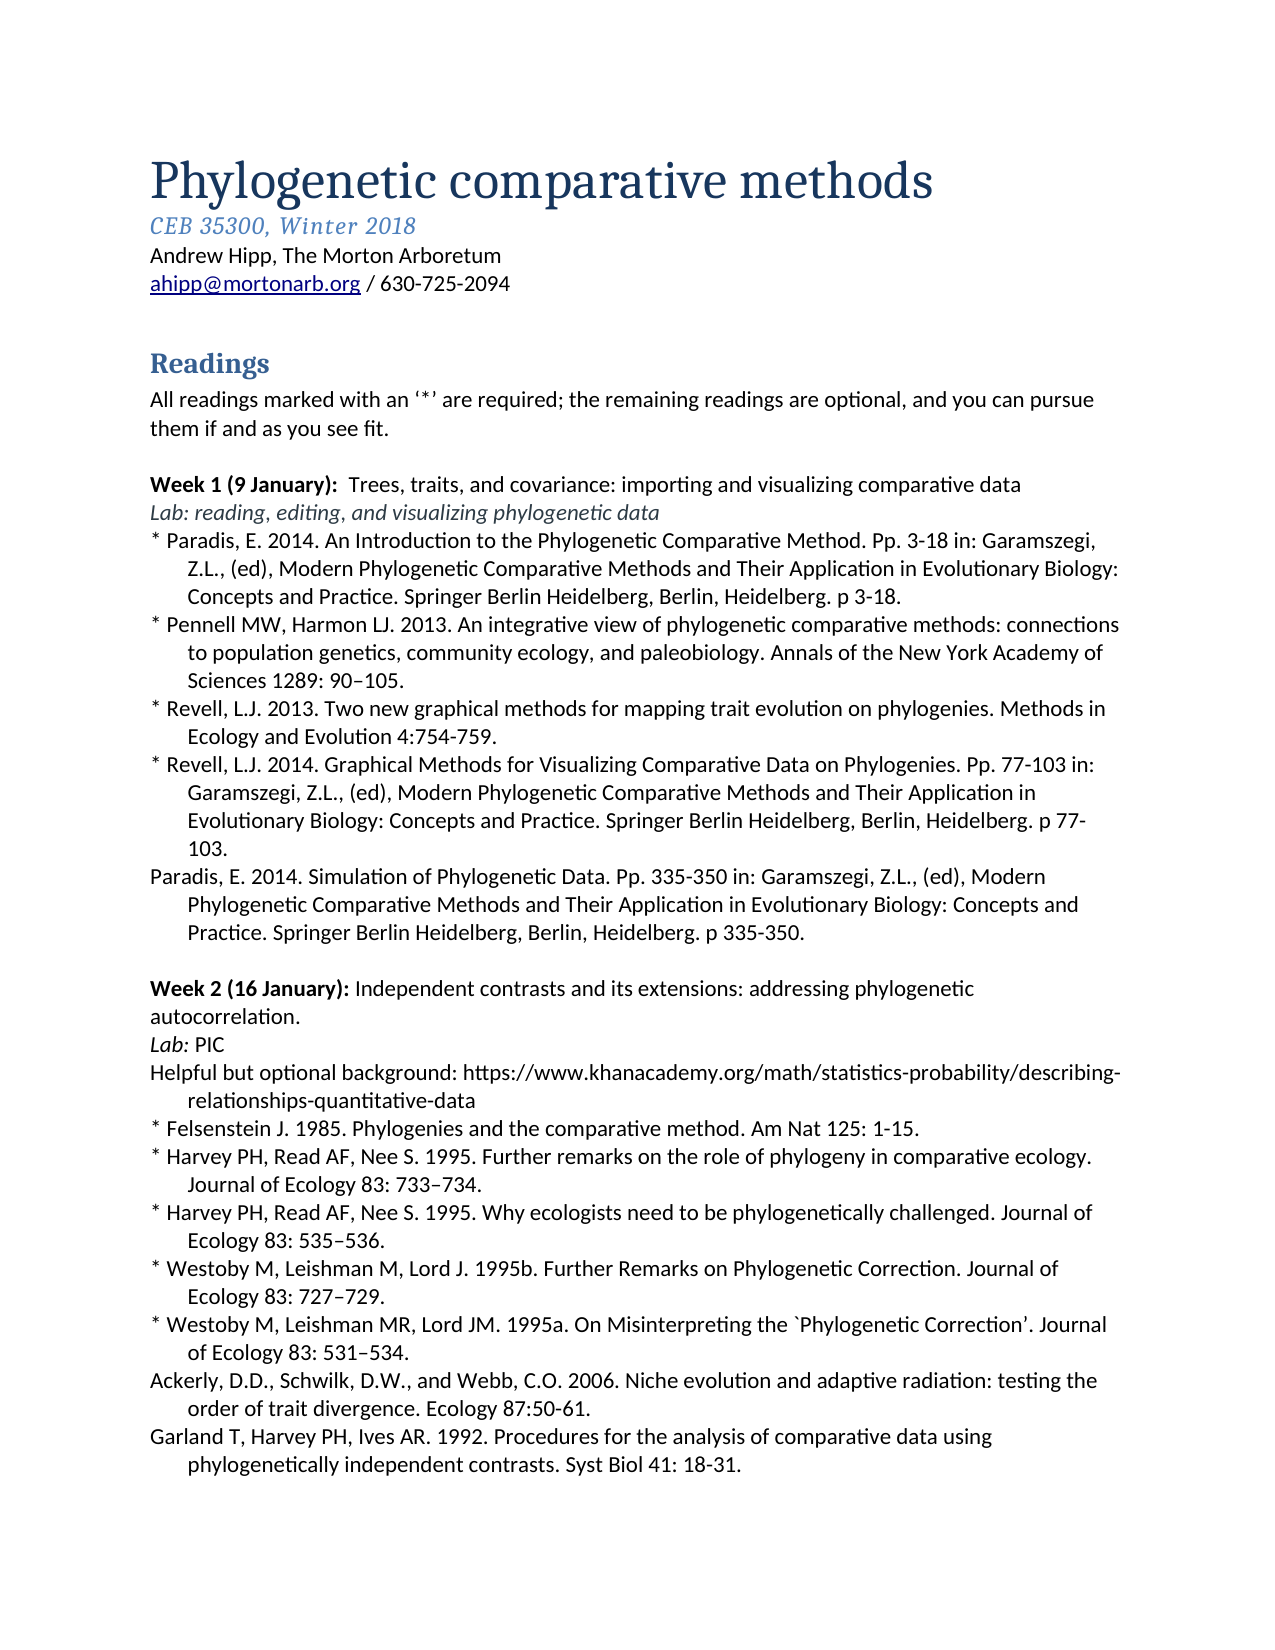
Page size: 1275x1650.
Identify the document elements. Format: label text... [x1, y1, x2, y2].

text Phylogenetic comparative methods CEB 35300, Winter 2018 [150, 150, 1125, 241]
text Helpful but optional background: https://www.khanacademy.org/math/statistics-probability/describing-relationships-quantitative-data [150, 1058, 1125, 1114]
text * Westoby M, Leishman M, Lord J. 1995b. Further Remarks on Phylogenetic Correction. Journal of Ecology 83: 727–729. [150, 1254, 1125, 1310]
text Garland T, Harvey PH, Ives AR. 1992. Procedures for the analysis of comparative data using phylogenetically independent contrasts. Syst Biol 41: 18-31. [150, 1422, 1125, 1478]
text Week 1 (9 January): Trees, traits, and covariance: importing and visualizing comparative data Lab: reading, editing, and visualizing phylogenetic data [150, 470, 1125, 526]
text * Westoby M, Leishman MR, Lord JM. 1995a. On Misinterpreting the `Phylogenetic Correction’. Journal of Ecology 83: 531–534. [150, 1310, 1125, 1366]
text Lab: PIC [150, 1030, 1125, 1058]
text Andrew Hipp, The Morton Arboretum ahipp@mortonarb.org / 630-725-2094 [150, 241, 1125, 297]
subtitle Readings [150, 347, 1125, 381]
text * Revell, L.J. 2013. Two new graphical methods for mapping trait evolution on phylogenies. Methods in Ecology and Evolution 4:754-759. [150, 694, 1125, 750]
text Paradis, E. 2014. Simulation of Phylogenetic Data. Pp. 335-350 in: Garamszegi, Z.L., (ed), Modern Phylogenetic Comparative Methods and Their Application in Evolutionary Biology: Concepts and Practice. Springer Berlin Heidelberg, Berlin, Heidelberg. p 335-350. [150, 862, 1125, 946]
text * Revell, L.J. 2014. Graphical Methods for Visualizing Comparative Data on Phylogenies. Pp. 77-103 in: Garamszegi, Z.L., (ed), Modern Phylogenetic Comparative Methods and Their Application in Evolutionary Biology: Concepts and Practice. Springer Berlin Heidelberg, Berlin, Heidelberg. p 77-103. [150, 750, 1125, 862]
text Week 2 (16 January): Independent contrasts and its extensions: addressing phylogenetic autocorrelation. [150, 974, 1125, 1030]
text * Paradis, E. 2014. An Introduction to the Phylogenetic Comparative Method. Pp. 3-18 in: Garamszegi, Z.L., (ed), Modern Phylogenetic Comparative Methods and Their Application in Evolutionary Biology: Concepts and Practice. Springer Berlin Heidelberg, Berlin, Heidelberg. p 3-18. [150, 526, 1125, 610]
text * Harvey PH, Read AF, Nee S. 1995. Why ecologists need to be phylogenetically challenged. Journal of Ecology 83: 535–536. [150, 1198, 1125, 1254]
text * Harvey PH, Read AF, Nee S. 1995. Further remarks on the role of phylogeny in comparative ecology. Journal of Ecology 83: 733–734. [150, 1142, 1125, 1198]
text * Felsenstein J. 1985. Phylogenies and the comparative method. Am Nat 125: 1-15. [150, 1114, 1125, 1142]
text * Pennell MW, Harmon LJ. 2013. An integrative view of phylogenetic comparative methods: connections to population genetics, community ecology, and paleobiology. Annals of the New York Academy of Sciences 1289: 90–105. [150, 610, 1125, 694]
text All readings marked with an ‘*’ are required; the remaining readings are optional, and you can pursue them if and as you see fit. [150, 386, 1125, 442]
text Ackerly, D.D., Schwilk, D.W., and Webb, C.O. 2006. Niche evolution and adaptive radiation: testing the order of trait divergence. Ecology 87:50-61. [150, 1366, 1125, 1422]
